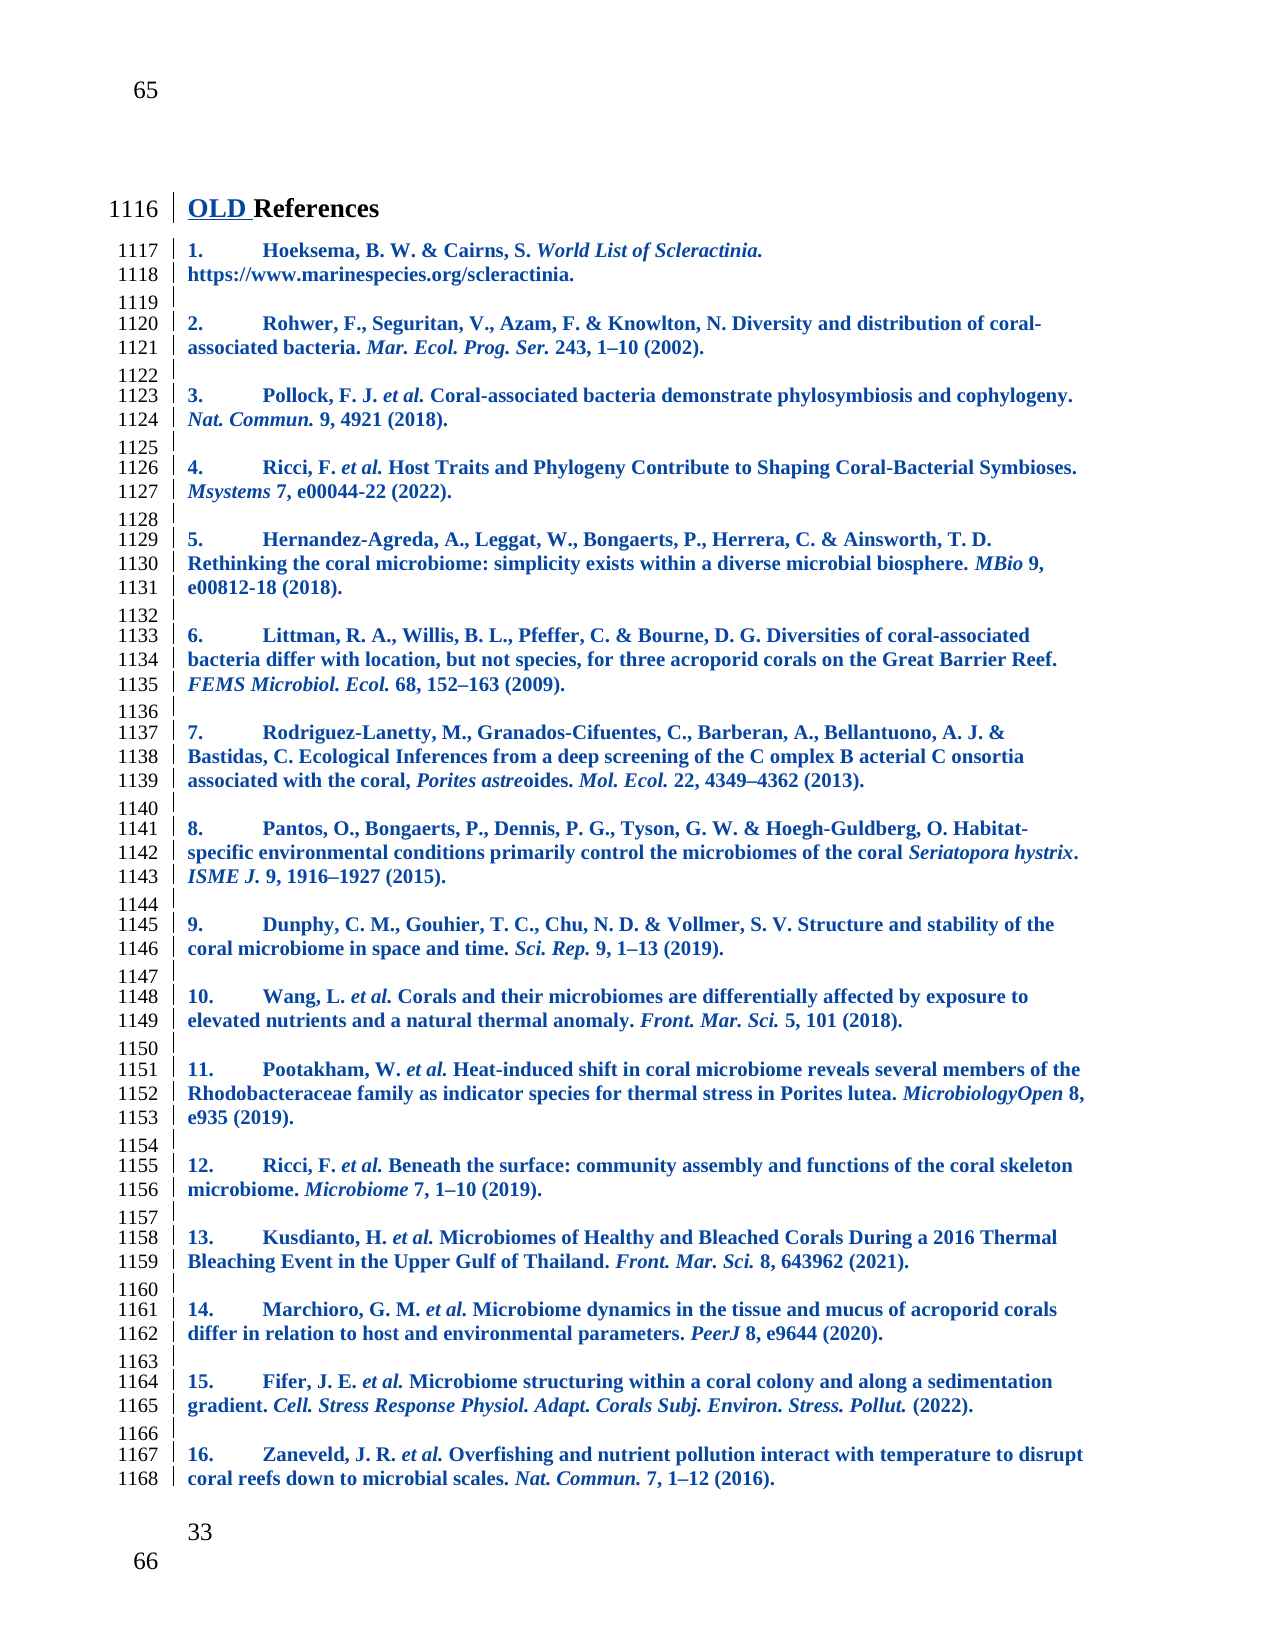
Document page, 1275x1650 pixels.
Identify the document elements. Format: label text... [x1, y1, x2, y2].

text 16. Zaneveld, J. R. et al. Overfishing and nutrient pollution interact with temperature to disrupt coral reefs down to microbial scales. Nat. Commun. 7, 1–12 (2016). [187, 1441, 1087, 1489]
text 14. Marchioro, G. M. et al. Microbiome dynamics in the tissue and mucus of acroporid corals differ in relation to host and environmental parameters. PeerJ 8, e9644 (2020). [187, 1297, 1087, 1345]
text 3. Pollock, F. J. et al. Coral-associated bacteria demonstrate phylosymbiosis and cophylogeny. Nat. Commun. 9, 4921 (2018). [187, 383, 1087, 431]
text References [187, 192, 1087, 223]
text 4. Ricci, F. et al. Host Traits and Phylogeny Contribute to Shaping Coral-Bacterial Symbioses. Msystems 7, e00044-22 (2022). [187, 455, 1087, 503]
text 6. Littman, R. A., Willis, B. L., Pfeffer, C. & Bourne, D. G. Diversities of coral-associated bacteria differ with location, but not species, for three acroporid corals on the Great Barrier Reef. FEMS Microbiol. Ecol. 68, 152–163 (2009). [187, 623, 1087, 696]
text 9. Dunphy, C. M., Gouhier, T. C., Chu, N. D. & Vollmer, S. V. Structure and stability of the coral microbiome in space and time. Sci. Rep. 9, 1–13 (2019). [187, 912, 1087, 960]
text 8. Pantos, O., Bongaerts, P., Dennis, P. G., Tyson, G. W. & Hoegh-Guldberg, O. Habitat-specific environmental conditions primarily control the microbiomes of the coral Seriatopora hystrix. ISME J. 9, 1916–1927 (2015). [187, 816, 1087, 888]
text 12. Ricci, F. et al. Beneath the surface: community assembly and functions of the coral skeleton microbiome. Microbiome 7, 1–10 (2019). [187, 1153, 1087, 1201]
text 5. Hernandez-Agreda, A., Leggat, W., Bongaerts, P., Herrera, C. & Ainsworth, T. D. Rethinking the coral microbiome: simplicity exists within a diverse microbial biosphere. MBio 9, e00812-18 (2018). [187, 527, 1087, 599]
text 11. Pootakham, W. et al. Heat‐induced shift in coral microbiome reveals several members of the Rhodobacteraceae family as indicator species for thermal stress in Porites lutea. MicrobiologyOpen 8, e935 (2019). [187, 1056, 1087, 1129]
text 13. Kusdianto, H. et al. Microbiomes of Healthy and Bleached Corals During a 2016 Thermal Bleaching Event in the Upper Gulf of Thailand. Front. Mar. Sci. 8, 643962 (2021). [187, 1225, 1087, 1273]
text 1. Hoeksema, B. W. & Cairns, S. World List of Scleractinia. https://www.marinespecies.org/scleractinia. [187, 238, 1087, 286]
text 7. Rodriguez‐Lanetty, M., Granados‐Cifuentes, C., Barberan, A., Bellantuono, A. J. & Bastidas, C. Ecological Inferences from a deep screening of the C omplex B acterial C onsortia associated with the coral, Porites astreoides. Mol. Ecol. 22, 4349–4362 (2013). [187, 719, 1087, 792]
text 10. Wang, L. et al. Corals and their microbiomes are differentially affected by exposure to elevated nutrients and a natural thermal anomaly. Front. Mar. Sci. 5, 101 (2018). [187, 984, 1087, 1032]
text 2. Rohwer, F., Seguritan, V., Azam, F. & Knowlton, N. Diversity and distribution of coral-associated bacteria. Mar. Ecol. Prog. Ser. 243, 1–10 (2002). [187, 311, 1087, 359]
text 15. Fifer, J. E. et al. Microbiome structuring within a coral colony and along a sedimentation gradient. Cell. Stress Response Physiol. Adapt. Corals Subj. Environ. Stress. Pollut. (2022). [187, 1369, 1087, 1417]
